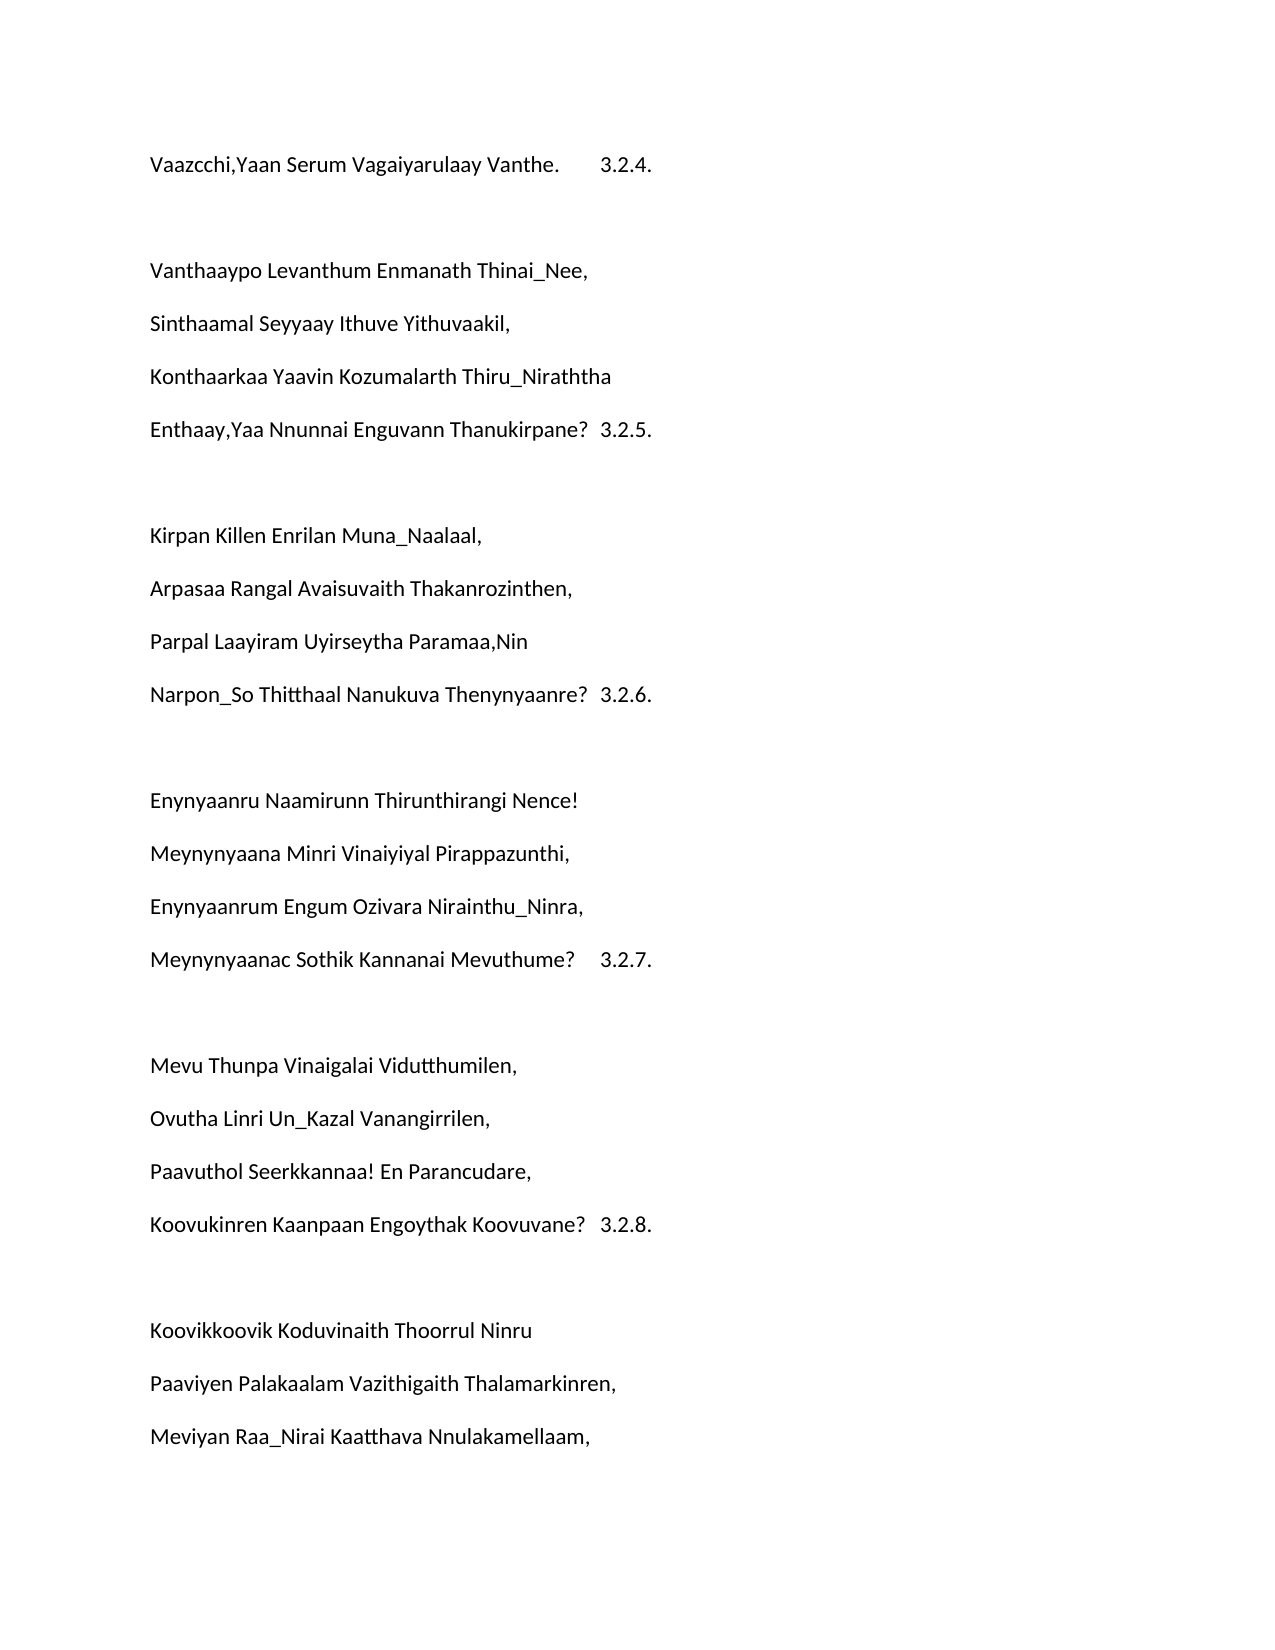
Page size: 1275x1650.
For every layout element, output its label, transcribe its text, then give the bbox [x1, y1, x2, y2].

text Vanthaaypo Levanthum Enmanath Thinai_Nee, [150, 256, 1125, 284]
text Enynyaanru Naamirunn Thirunthirangi Nence! [150, 786, 1125, 814]
text Vaazcchi,Yaan Serum Vagaiyarulaay Vanthe. 3.2.4. [150, 150, 1125, 178]
text Koovikkoovik Koduvinaith Thoorrul Ninru [150, 1316, 1125, 1344]
text Mevu Thunpa Vinaigalai Vidutthumilen, [150, 1051, 1125, 1079]
text Meynynyaana Minri Vinaiyiyal Pirappazunthi, [150, 839, 1125, 867]
text Narpon_So Thitthaal Nanukuva Thenynyaanre? 3.2.6. [150, 680, 1125, 708]
text Arpasaa Rangal Avaisuvaith Thakanrozinthen, [150, 574, 1125, 602]
text Ovutha Linri Un_Kazal Vanangirrilen, [150, 1104, 1125, 1132]
text Koovukinren Kaanpaan Engoythak Koovuvane? 3.2.8. [150, 1210, 1125, 1238]
text Parpal Laayiram Uyirseytha Paramaa,Nin [150, 627, 1125, 655]
text Meviyan Raa_Nirai Kaatthava Nnulakamellaam, [150, 1422, 1125, 1451]
text Meynynyaanac Sothik Kannanai Mevuthume? 3.2.7. [150, 945, 1125, 973]
text Paaviyen Palakaalam Vazithigaith Thalamarkinren, [150, 1369, 1125, 1397]
text Enthaay,Yaa Nnunnai Enguvann Thanukirpane? 3.2.5. [150, 415, 1125, 443]
text Enynyaanrum Engum Ozivara Nirainthu_Ninra, [150, 892, 1125, 920]
text Sinthaamal Seyyaay Ithuve Yithuvaakil, [150, 309, 1125, 337]
text Kirpan Killen Enrilan Muna_Naalaal, [150, 521, 1125, 549]
text Konthaarkaa Yaavin Kozumalarth Thiru_Niraththa [150, 362, 1125, 390]
text Paavuthol Seerkkannaa! En Parancudare, [150, 1157, 1125, 1185]
